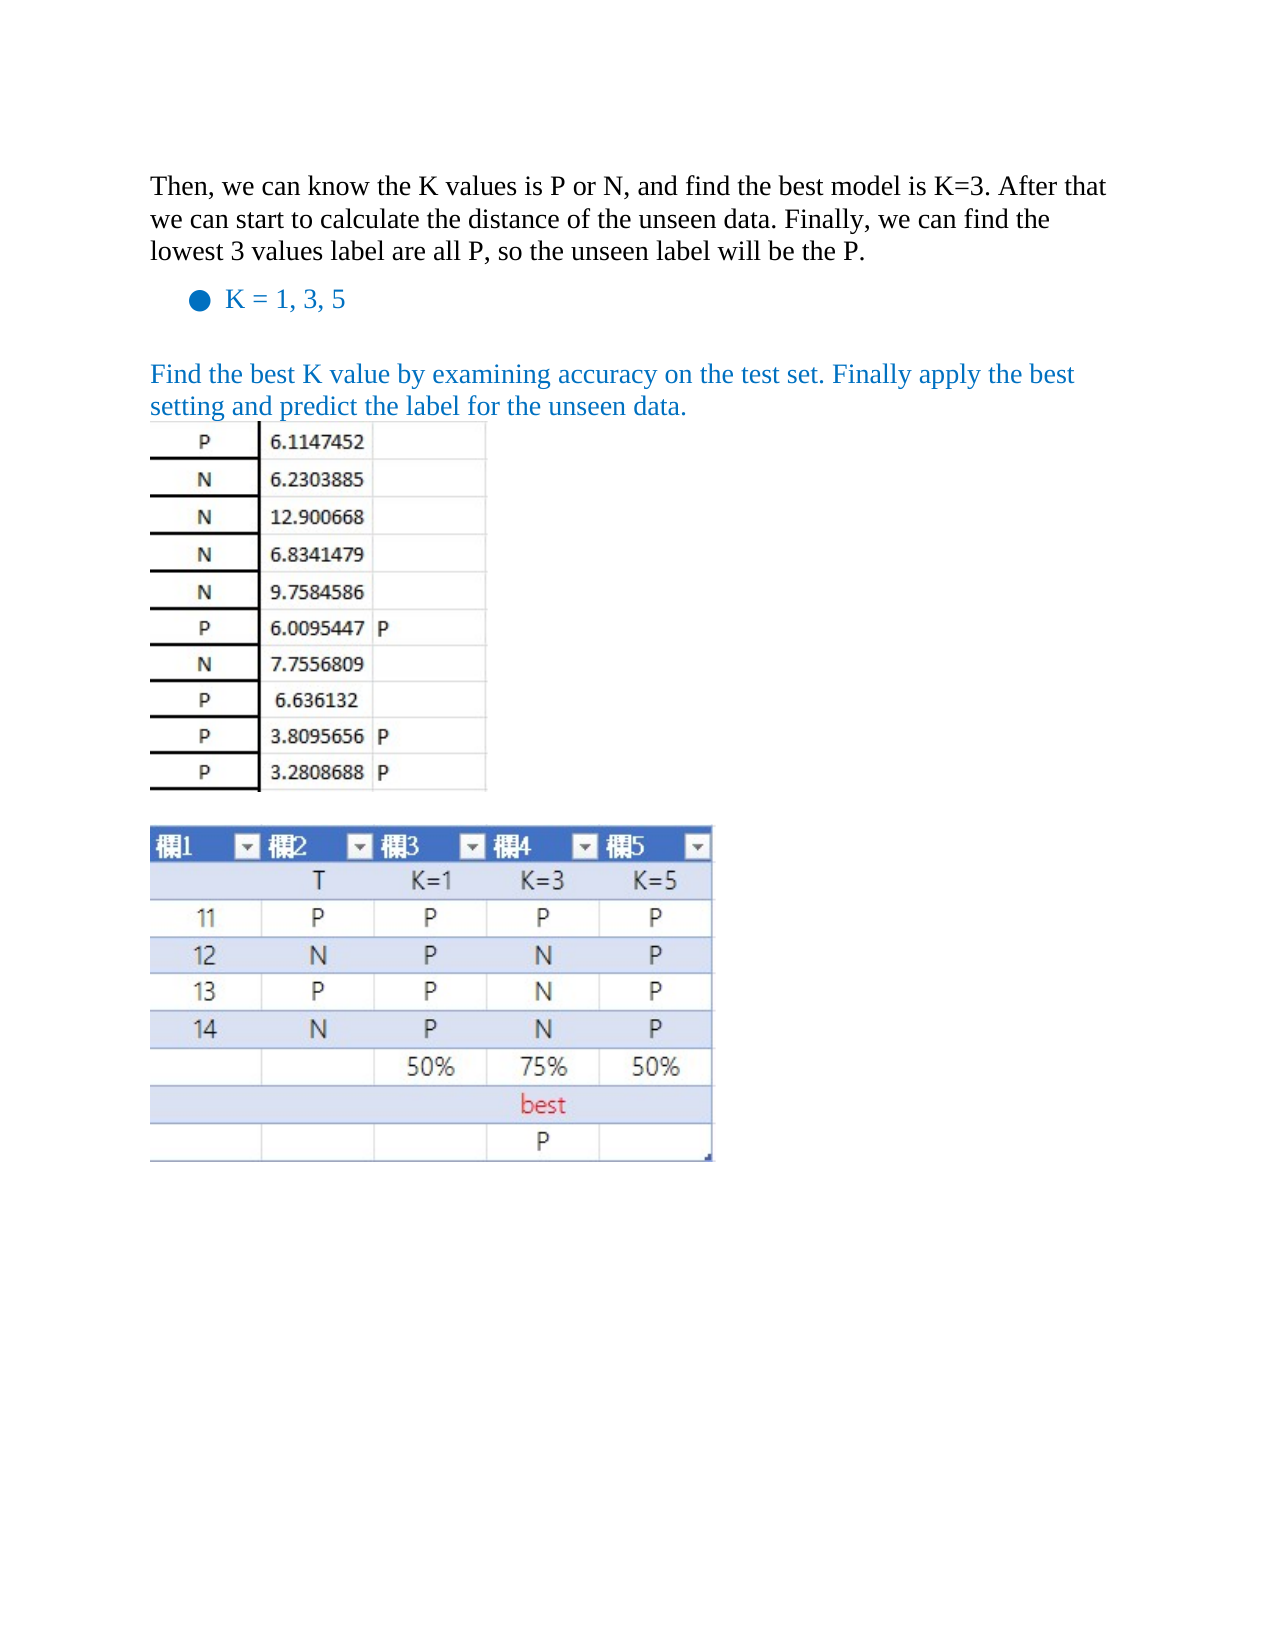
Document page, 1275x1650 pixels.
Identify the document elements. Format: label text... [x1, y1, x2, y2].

text Then, we can know the K values is P or N, and find the best model is K=3. After that we can start to calculate the distance of the unseen data. Finally, we can find the lowest 3 values label are all P, so the unseen label will be the P. [150, 169, 1125, 267]
list K = 1, 3, 5 [187, 267, 1125, 324]
picture [150, 824, 716, 1162]
picture [150, 421, 488, 792]
text Find the best K value by examining accuracy on the test set. Finally apply the best setting and predict the label for the unseen data. [150, 357, 1125, 421]
